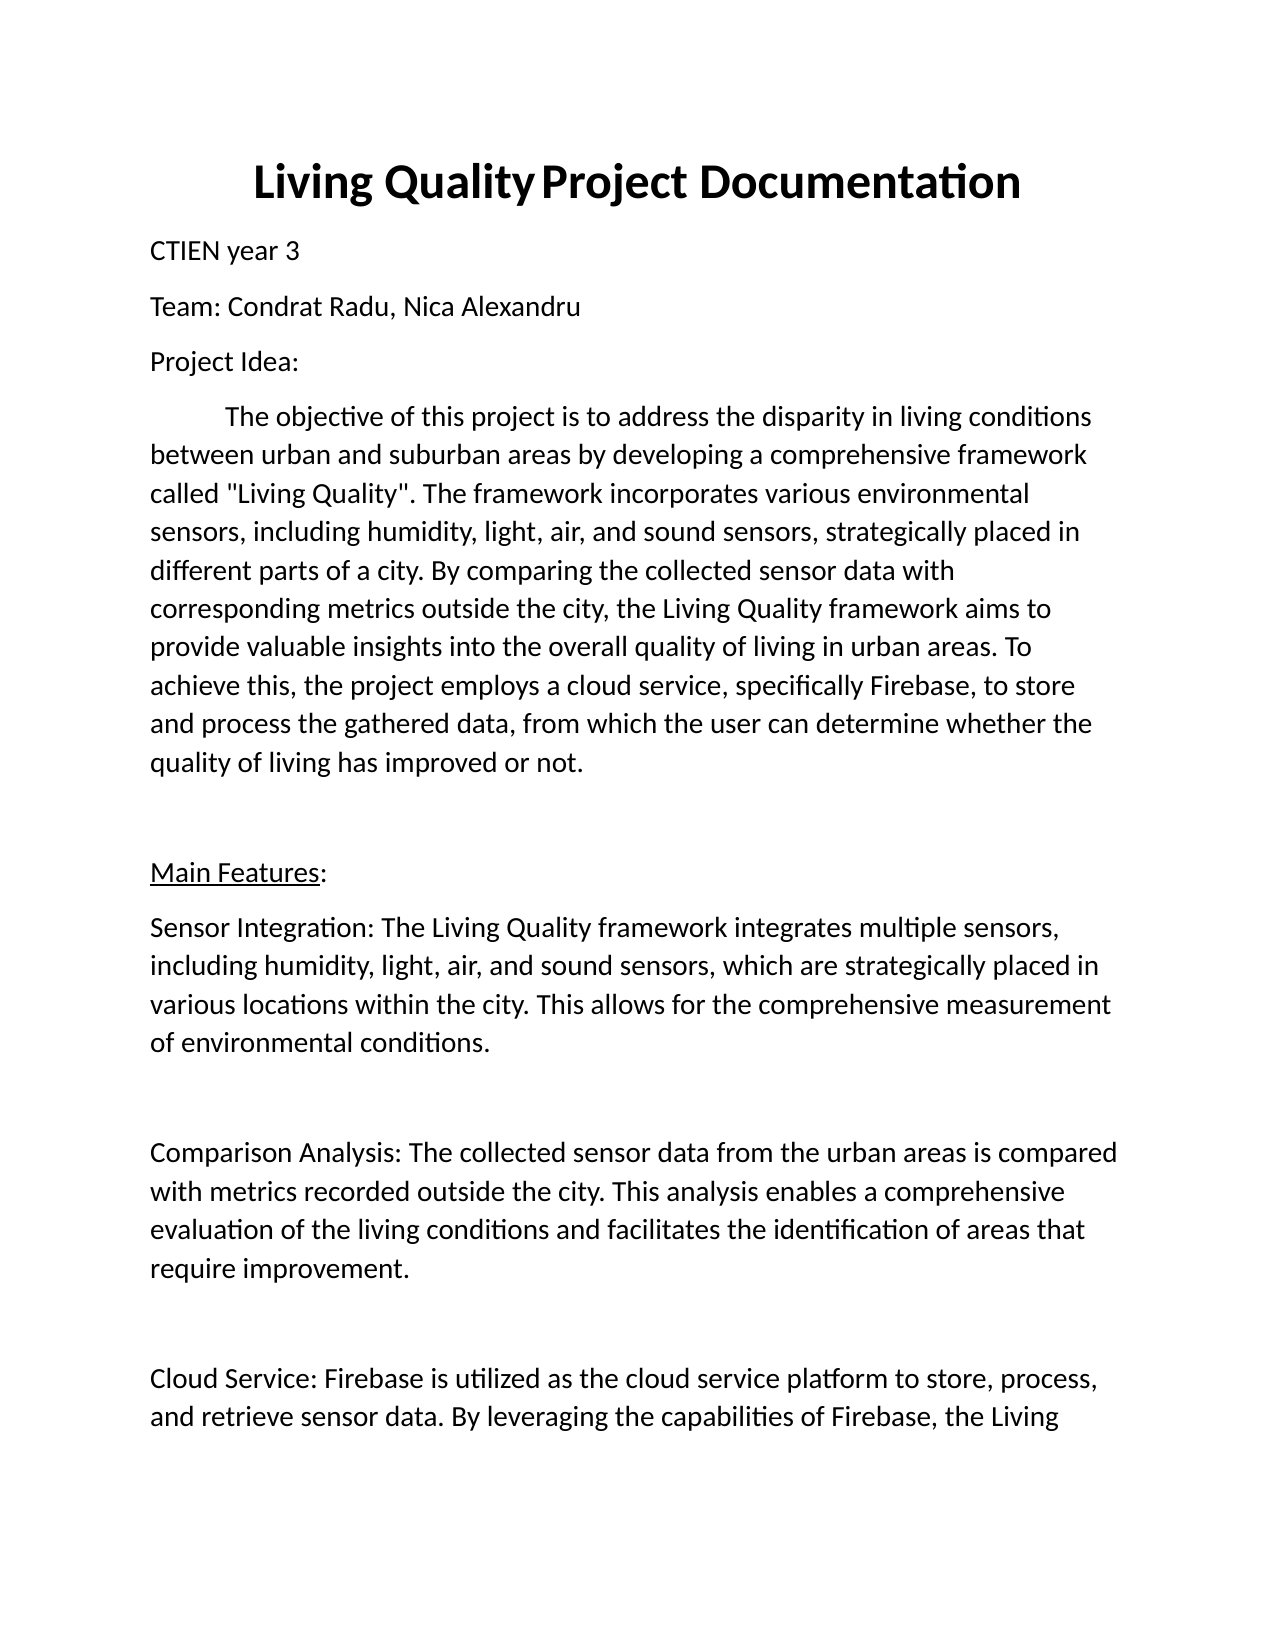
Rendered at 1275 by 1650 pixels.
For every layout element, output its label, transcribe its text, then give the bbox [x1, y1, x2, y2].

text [150, 1360, 1125, 1434]
text Living Quality Project Documentation [150, 150, 1125, 211]
text CTIEN year 3 [150, 232, 1125, 268]
text Project Idea: [150, 343, 1125, 378]
text Sensor Integration: The Living Quality framework integrates multiple sensors, including humidity, light, air, and sound sensors, which are strategically placed in various locations within the city. This allows for the comprehensive measurement of environmental conditions. [150, 909, 1125, 1060]
text Comparison Analysis: The collected sensor data from the urban areas is compared with metrics recorded outside the city. This analysis enables a comprehensive evaluation of the living conditions and facilitates the identification of areas that require improvement. [150, 1134, 1125, 1286]
text Main Features: [150, 854, 1125, 889]
text Team: Condrat Radu, Nica Alexandru [150, 288, 1125, 323]
text The objective of this project is to address the disparity in living conditions between urban and suburban areas by developing a comprehensive framework called "Living Quality". The framework incorporates various environmental sensors, including humidity, light, air, and sound sensors, strategically placed in different parts of a city. By comparing the collected sensor data with corresponding metrics outside the city, the Living Quality framework aims to provide valuable insights into the overall quality of living in urban areas. To achieve this, the project employs a cloud service, specifically Firebase, to store and process the gathered data, from which the user can determine whether the quality of living has improved or not. [150, 398, 1125, 779]
